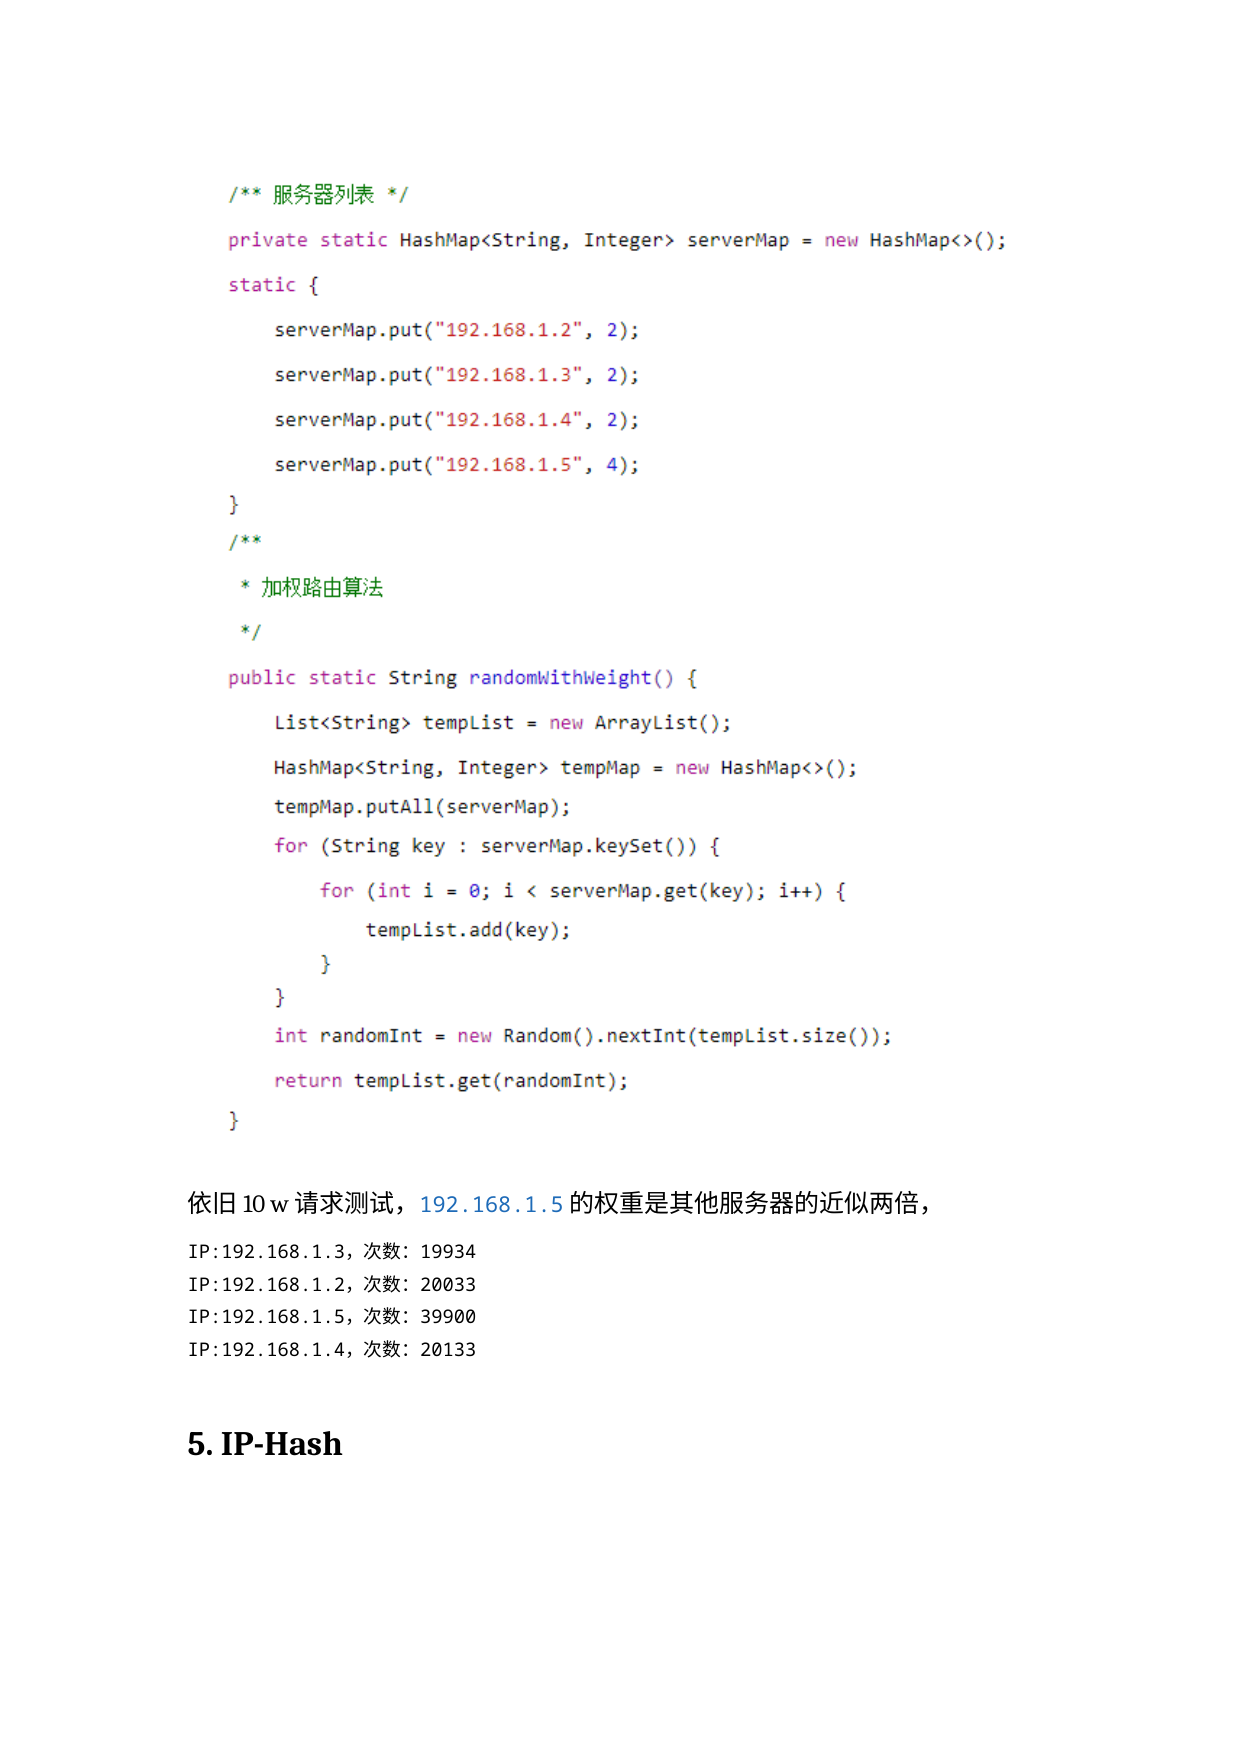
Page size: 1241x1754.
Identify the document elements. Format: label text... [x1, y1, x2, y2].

text 依旧 10 w 请求测试，192.168.1.5 的权重是其他服务器的近似两倍， [187, 1169, 1053, 1234]
picture [187, 162, 1053, 1151]
text IP:192.168.1.3，次数：19934 IP:192.168.1.2，次数：20033 IP:192.168.1.5，次数：39900 IP:192.168.1.4，次数：20133 [187, 1234, 1053, 1364]
subtitle 5. IP-Hash [187, 1411, 1053, 1476]
